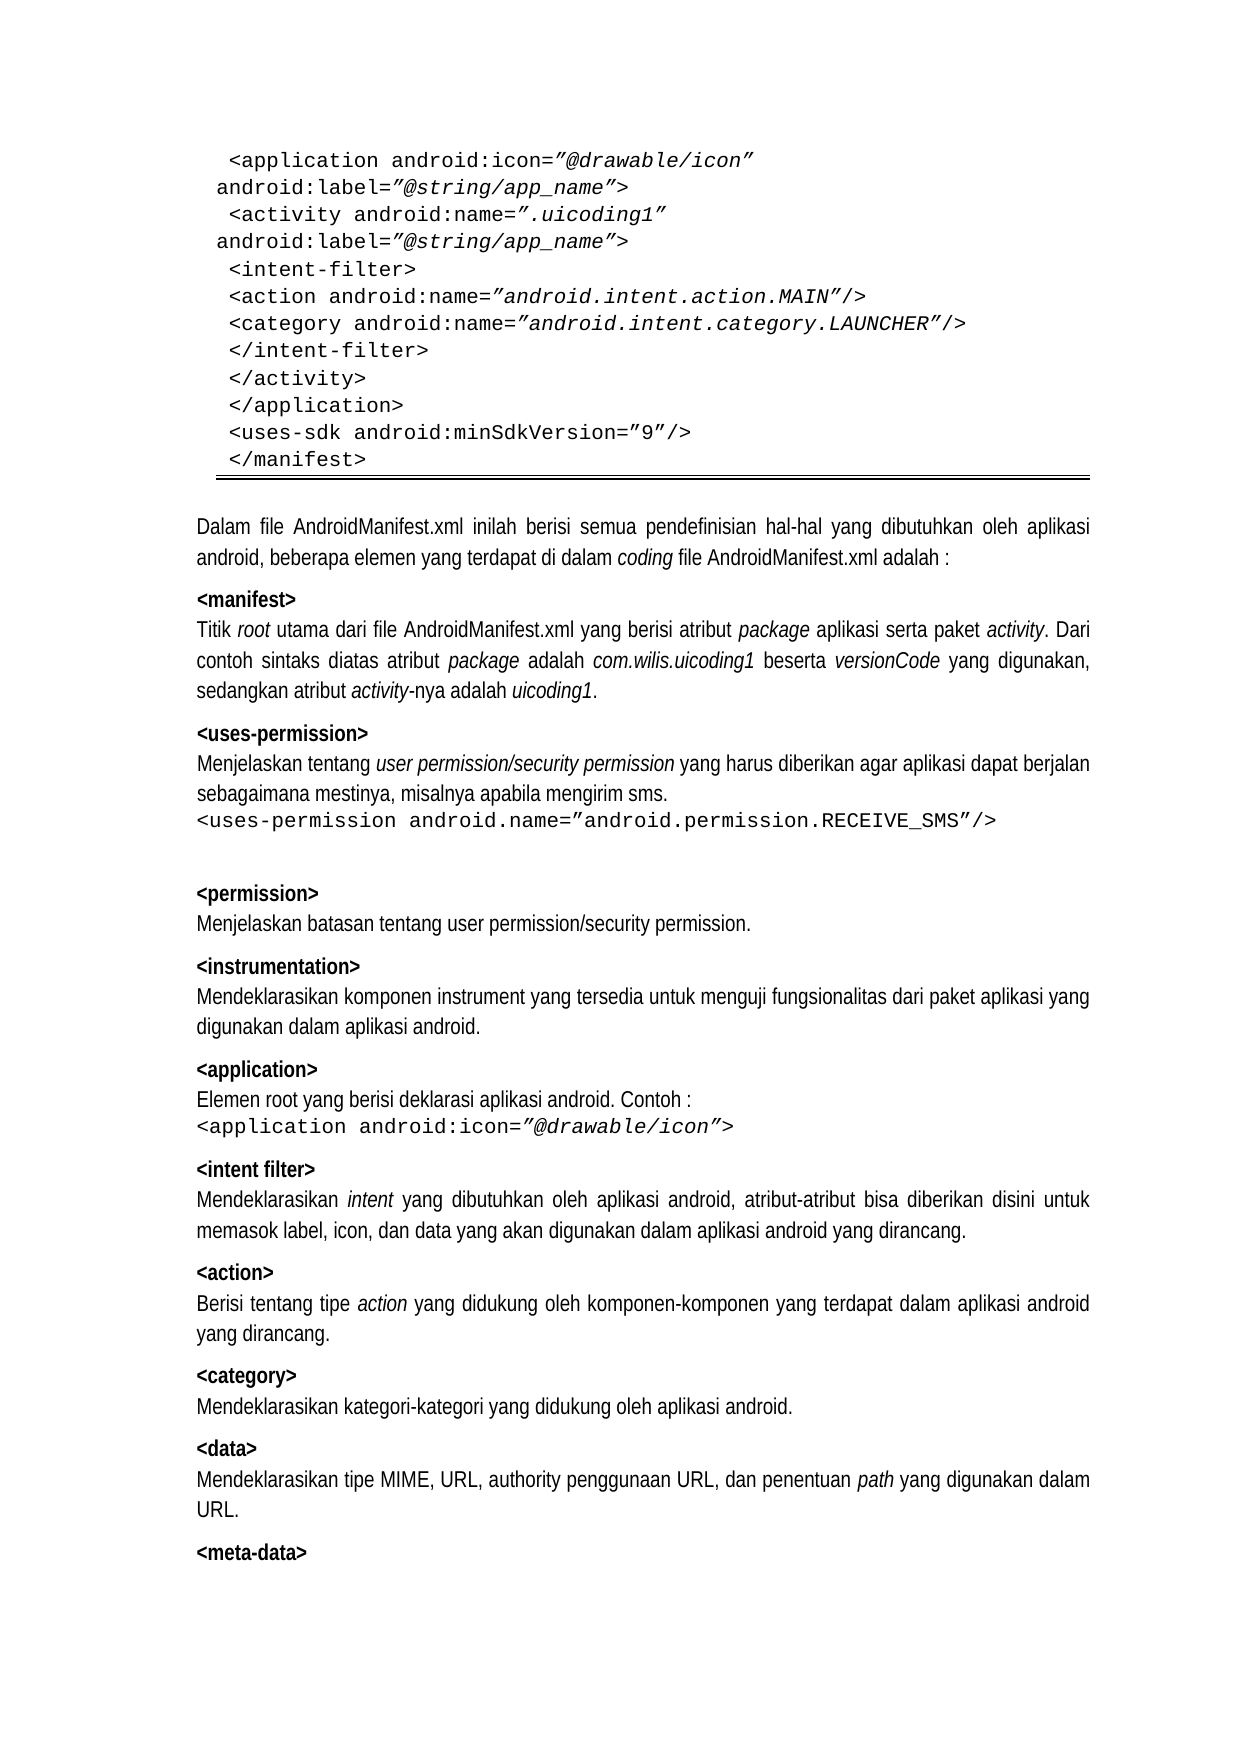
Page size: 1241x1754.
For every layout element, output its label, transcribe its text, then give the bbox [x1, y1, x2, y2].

list <category> [196, 1362, 1090, 1389]
list <activity android:name=”.uicoding1” [216, 204, 1090, 228]
list Mendeklarasikan intent yang dibutuhkan oleh aplikasi android, atribut-atribut bisa diberikan disini untuk memasok label, icon, dan data yang akan digunakan dalam aplikasi android yang dirancang. [196, 1186, 1090, 1243]
list <application android:icon=”@drawable/icon”> [196, 1116, 1090, 1140]
list <category android:name=”android.intent.category.LAUNCHER”/> [216, 313, 1090, 337]
list android:label=”@string/app_name”> [216, 232, 1090, 255]
list <permission> [196, 880, 1090, 906]
list Berisi tentang tipe action yang didukung oleh komponen-komponen yang terdapat dalam aplikasi android yang dirancang. [196, 1289, 1090, 1346]
list Menjelaskan tentang user permission/security permission yang harus diberikan agar aplikasi dapat berjalan sebagaimana mestinya, misalnya apabila mengirim sms. [197, 750, 1090, 806]
list </intent-filter> [216, 340, 1090, 364]
list Mendeklarasikan tipe MIME, URL, authority penggunaan URL, dan penentuan path yang digunakan dalam URL. [196, 1466, 1090, 1522]
list <uses-permission android.name=”android.permission.RECEIVE_SMS”/> [196, 810, 1090, 834]
list Mendeklarasikan komponen instrument yang tersedia untuk menguji fungsionalitas dari paket aplikasi yang digunakan dalam aplikasi android. [196, 983, 1090, 1040]
list Dalam file AndroidManifest.xml inilah berisi semua pendefinisian hal-hal yang dibutuhkan oleh aplikasi android, beberapa elemen yang terdapat di dalam coding file AndroidManifest.xml adalah : [196, 513, 1090, 570]
list Menjelaskan batasan tentang user permission/security permission. [196, 910, 1090, 937]
list <intent-filter> [216, 259, 1090, 282]
list </activity> [216, 367, 1090, 391]
list <action> [196, 1259, 1090, 1286]
list <data> [196, 1435, 1090, 1462]
list android:label=”@string/app_name”> [216, 177, 1090, 201]
list <meta-data> [196, 1538, 1090, 1565]
list <application> [196, 1056, 1090, 1082]
list <uses-permission> [197, 719, 1090, 746]
list </manifest> [216, 449, 1090, 475]
list Titik root utama dari file AndroidManifest.xml yang berisi atribut package aplikasi serta paket activity. Dari contoh sintaks diatas atribut package adalah com.wilis.uicoding1 beserta versionCode yang digunakan, sedangkan atribut activity-nya adalah uicoding1. [196, 616, 1090, 703]
list Elemen root yang berisi deklarasi aplikasi android. Contoh : [196, 1086, 1090, 1113]
list <application android:icon=”@drawable/icon” [216, 150, 1090, 174]
list <uses-sdk android:minSdkVersion=”9”/> [216, 422, 1090, 446]
list Mendeklarasikan kategori-kategori yang didukung oleh aplikasi android. [196, 1393, 1090, 1419]
list <manifest> [197, 586, 1090, 612]
list </application> [216, 395, 1090, 418]
list <instrumentation> [196, 953, 1090, 979]
list <action android:name=”android.intent.action.MAIN”/> [216, 286, 1090, 309]
list <intent filter> [196, 1156, 1090, 1182]
